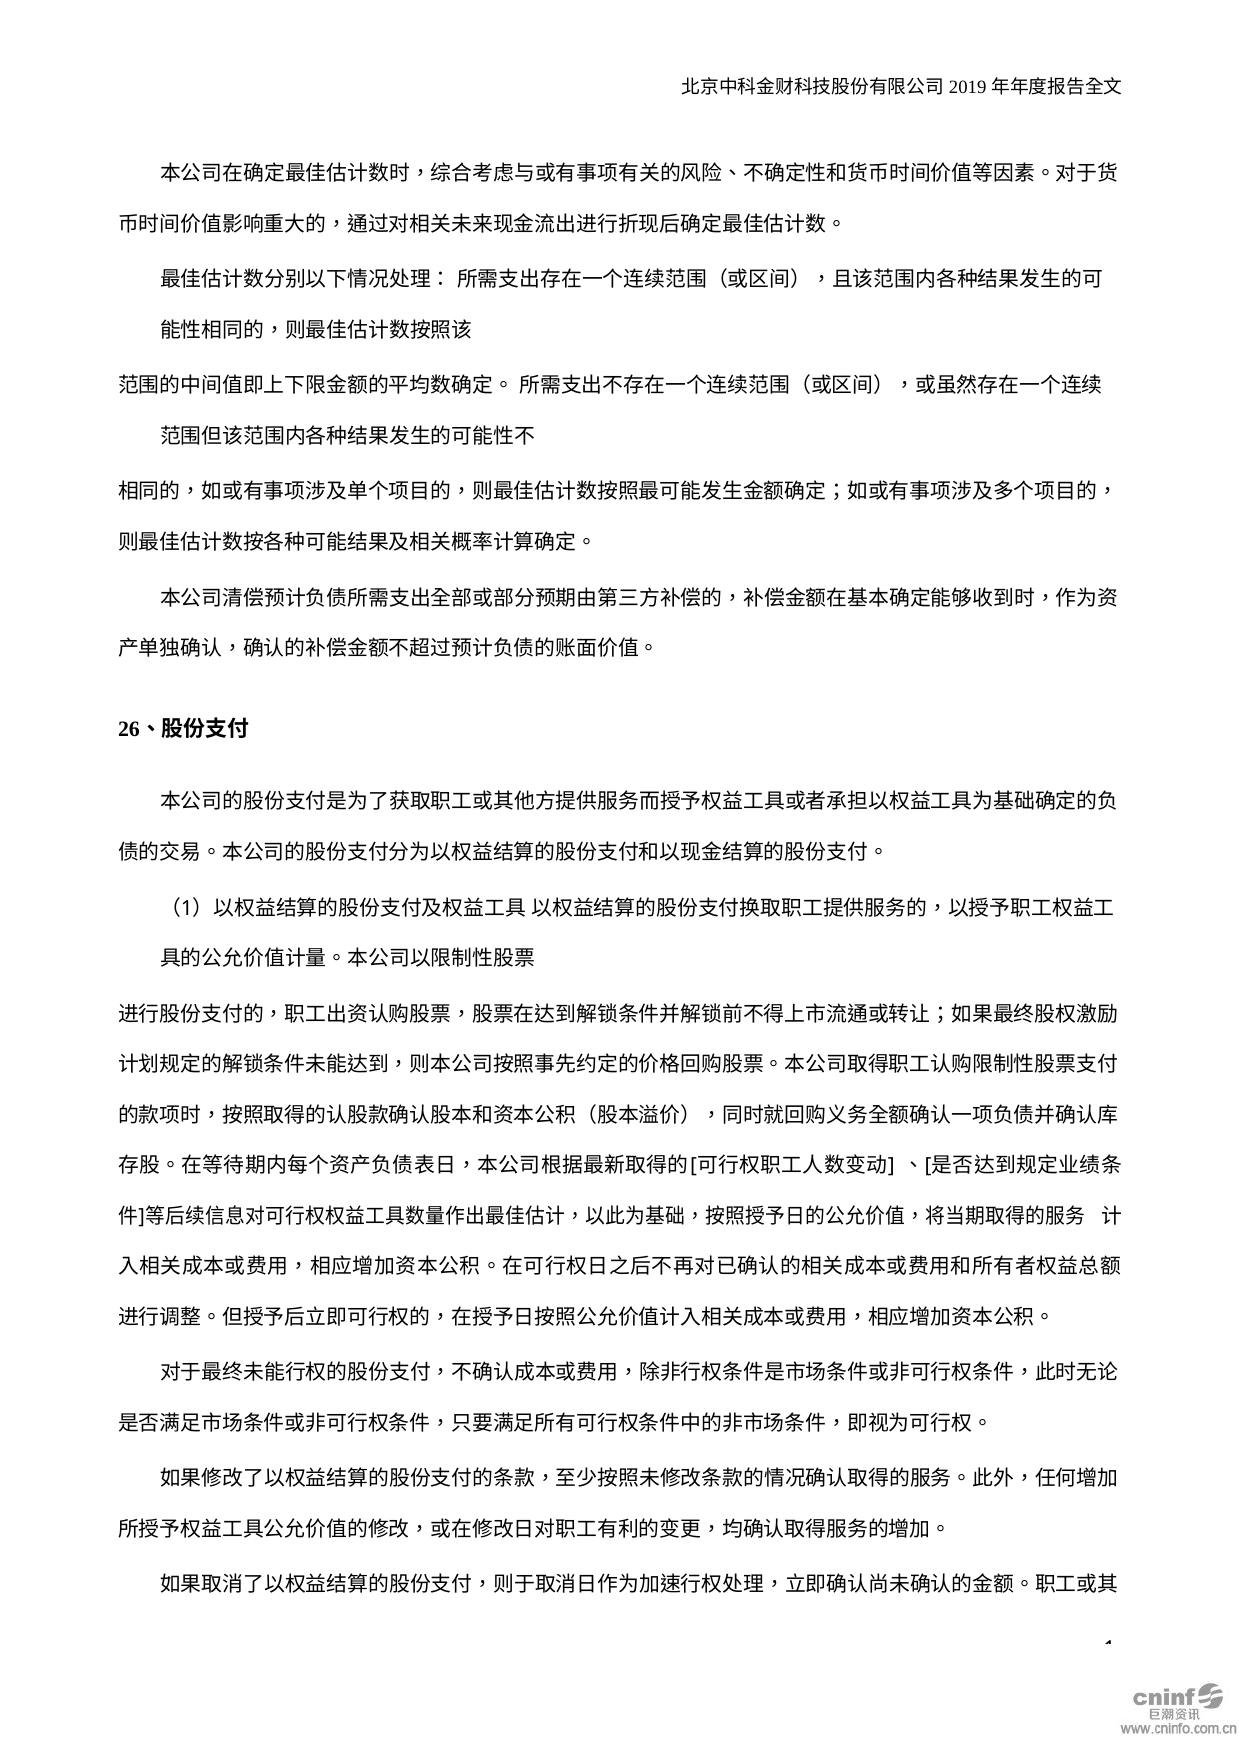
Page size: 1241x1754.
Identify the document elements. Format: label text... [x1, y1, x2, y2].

text 本公司在确定最佳估计数时，综合考虑与或有事项有关的风险、不确定性和货币时间价值等因素。对于货 币时间价值影响重大的，通过对相关未来现金流出进行折现后确定最佳估计数。 [118, 158, 1121, 237]
text 对于最终未能行权的股份支付，不确认成本或费用，除非行权条件是市场条件或非可行权条件，此时无论 是否满足市场条件或非可行权条件，只要满足所有可行权条件中的非市场条件，即视为可行权。 [118, 1357, 1121, 1436]
text 进行股份支付的，职工出资认购股票，股票在达到解锁条件并解锁前不得上市流通或转让；如果最终股权激励 计划规定的解锁条件未能达到，则本公司按照事先约定的价格回购股票。本公司取得职工认购限制性股票支付 的款项时，按照取得的认股款确认股本和资本公积（股本溢价），同时就回购义务全额确认一项负债并确认库 存股。在等待期内每个资产负债表日，本公司根据最新取得的[可行权职工人数变动] 、[是否达到规定业绩条 件]等后续信息对可行权权益工具数量作出最佳估计，以此为基础，按照授予日的公允价值，将当期取得的服务 计入相关成本或费用，相应增加资本公积。在可行权日之后不再对已确认的相关成本或费用和所有者权益总额 进行调整。但授予后立即可行权的，在授予日按照公允价值计入相关成本或费用，相应增加资本公积。 [118, 999, 1122, 1330]
text 如果修改了以权益结算的股份支付的条款，至少按照未修改条款的情况确认取得的服务。此外，任何增加 所授予权益工具公允价值的修改，或在修改日对职工有利的变更，均确认取得服务的增加。 [118, 1463, 1121, 1542]
subtitle 26、股份支付 [118, 713, 1240, 742]
picture [1115, 1680, 1240, 1737]
text 最佳估计数分别以下情况处理： 所需支出存在一个连续范围（或区间），且该范围内各种结果发生的可能性相同的，则最佳估计数按照该 [160, 264, 1122, 343]
text 相同的，如或有事项涉及单个项目的，则最佳估计数按照最可能发生金额确定；如或有事项涉及多个项目的， 则最佳估计数按各种可能结果及相关概率计算确定。 [118, 477, 1121, 556]
text （1）以权益结算的股份支付及权益工具 以权益结算的股份支付换取职工提供服务的，以授予职工权益工具的公允价值计量。本公司以限制性股票 [160, 893, 1122, 972]
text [118, 1569, 1121, 1598]
text 本公司的股份支付是为了获取职工或其他方提供服务而授予权益工具或者承担以权益工具为基础确定的负 债的交易。本公司的股份支付分为以权益结算的股份支付和以现金结算的股份支付。 [118, 787, 1121, 866]
text 范围的中间值即上下限金额的平均数确定。 所需支出不存在一个连续范围（或区间），或虽然存在一个连续范围但该范围内各种结果发生的可能性不 [118, 371, 1122, 449]
text 本公司清偿预计负债所需支出全部或部分预期由第三方补偿的，补偿金额在基本确定能够收到时，作为资 产单独确认，确认的补偿金额不超过预计负债的账面价值。 [118, 583, 1122, 662]
